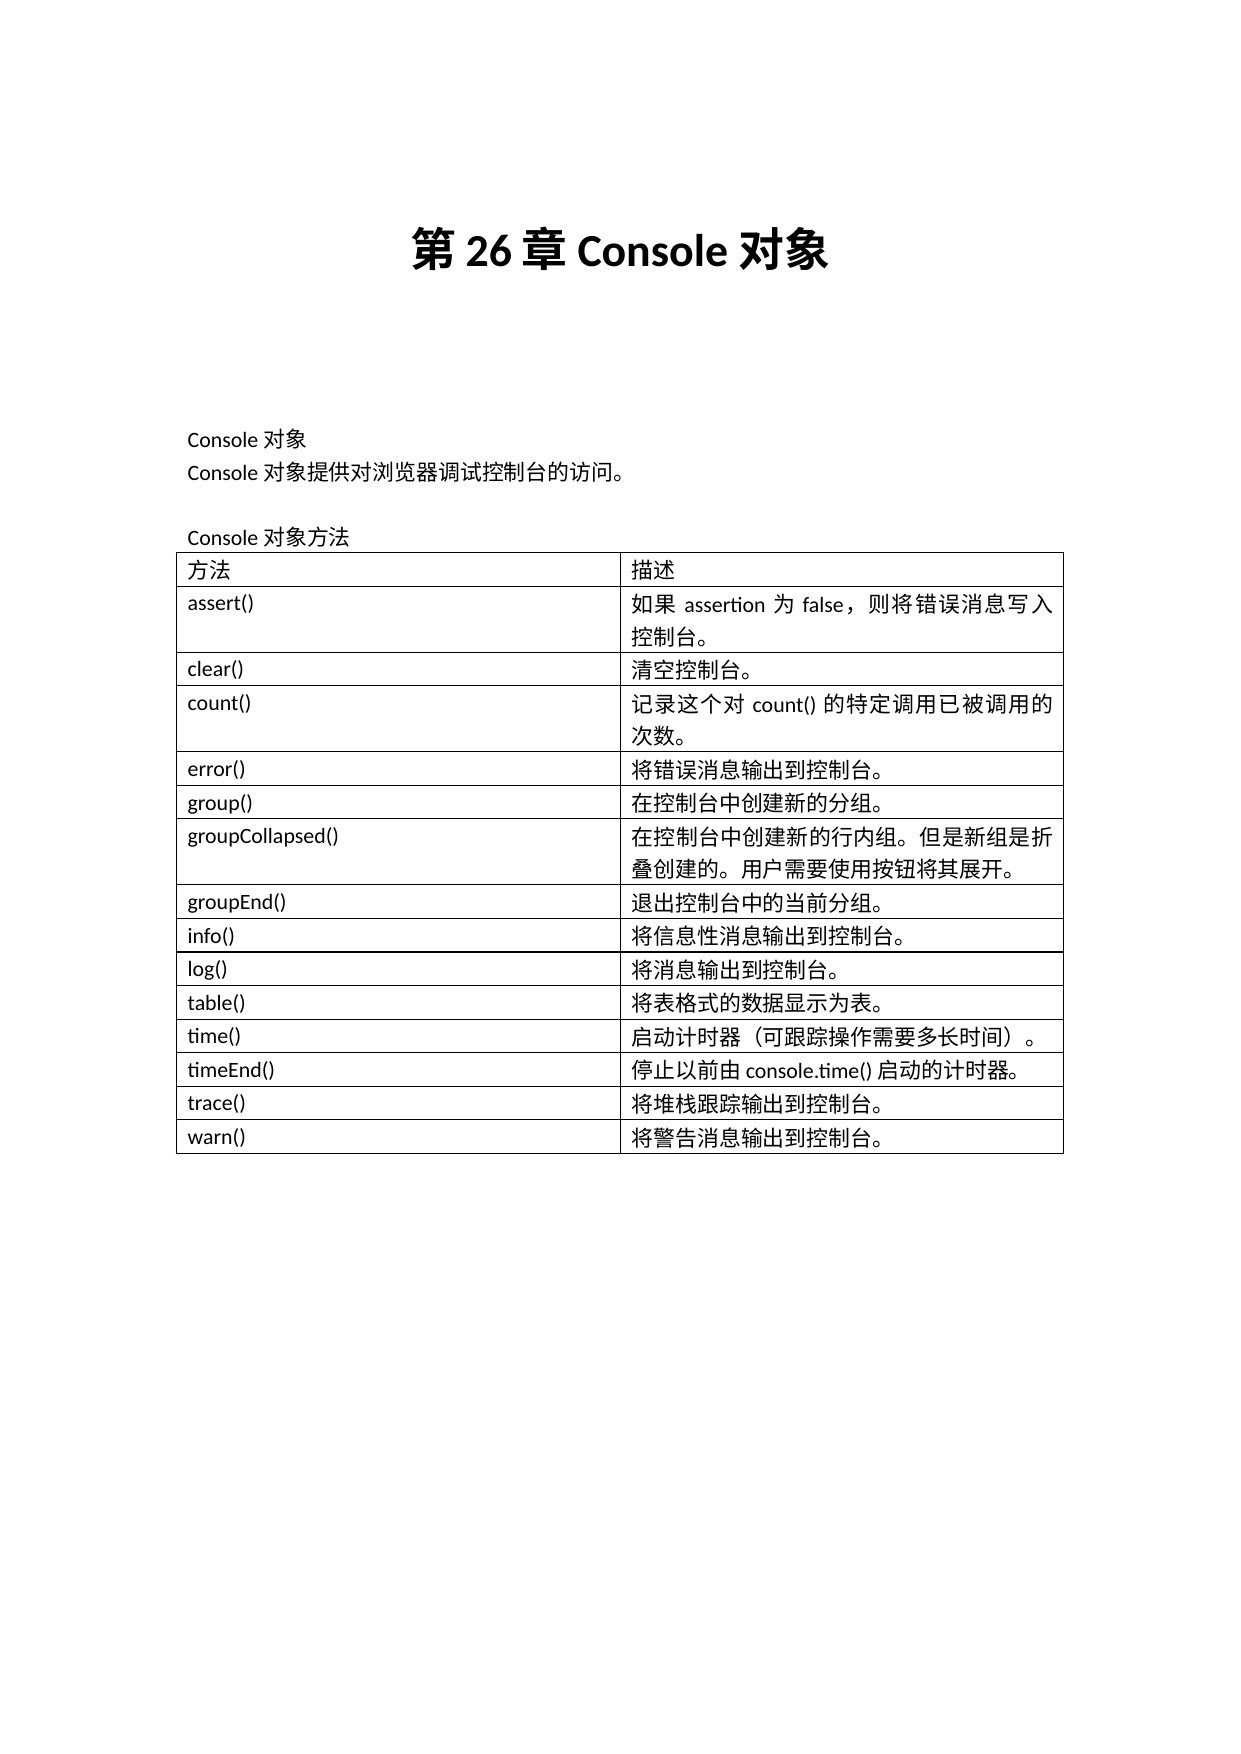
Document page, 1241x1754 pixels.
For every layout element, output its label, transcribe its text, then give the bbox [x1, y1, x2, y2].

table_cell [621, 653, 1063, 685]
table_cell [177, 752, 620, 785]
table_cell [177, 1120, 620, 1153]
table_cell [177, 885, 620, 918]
text Console 对象 [187, 422, 1053, 454]
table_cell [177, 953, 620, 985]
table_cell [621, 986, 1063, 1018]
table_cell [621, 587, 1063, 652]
subtitle 第26章 Console 对象 [187, 197, 1053, 295]
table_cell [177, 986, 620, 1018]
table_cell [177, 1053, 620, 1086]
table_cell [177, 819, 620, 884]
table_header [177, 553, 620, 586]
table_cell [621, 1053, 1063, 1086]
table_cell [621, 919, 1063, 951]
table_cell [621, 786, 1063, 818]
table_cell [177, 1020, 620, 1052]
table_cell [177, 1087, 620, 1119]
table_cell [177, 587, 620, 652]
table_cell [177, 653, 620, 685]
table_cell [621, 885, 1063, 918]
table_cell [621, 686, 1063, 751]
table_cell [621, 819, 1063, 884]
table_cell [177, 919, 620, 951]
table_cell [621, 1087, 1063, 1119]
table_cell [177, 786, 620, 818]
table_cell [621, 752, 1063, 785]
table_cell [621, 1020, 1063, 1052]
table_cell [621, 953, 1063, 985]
text Console 对象方法 [187, 519, 1053, 552]
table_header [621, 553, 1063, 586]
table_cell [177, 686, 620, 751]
text Console 对象提供对浏览器调试控制台的访问。 [187, 454, 1053, 487]
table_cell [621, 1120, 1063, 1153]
